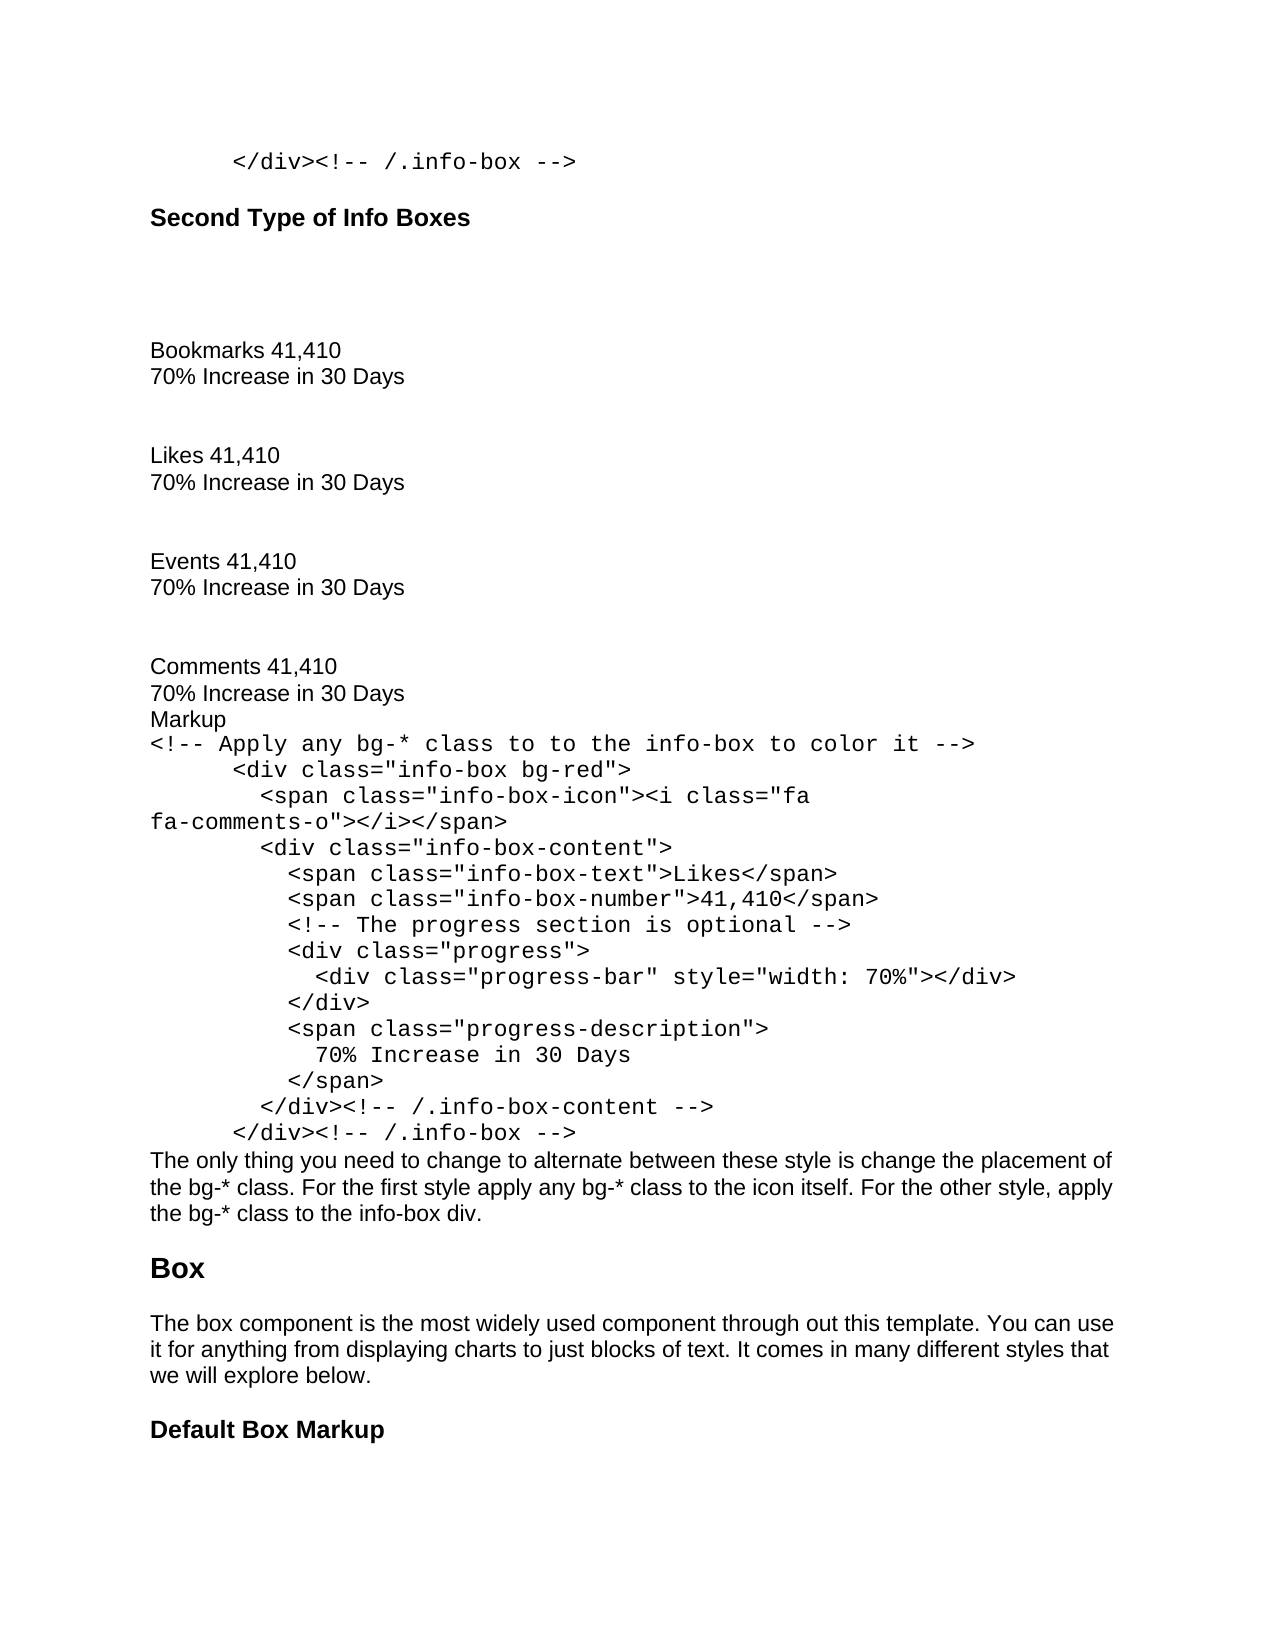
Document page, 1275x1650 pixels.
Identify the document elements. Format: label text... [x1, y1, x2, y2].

text Likes 41,410 [150, 442, 1125, 469]
text The box component is the most widely used component through out this template. You can use it for anything from displaying charts to just blocks of text. It comes in many different styles that we will explore below. [150, 1310, 1125, 1389]
text 70% Increase in 30 Days [150, 469, 1125, 495]
text Events 41,410 [150, 548, 1125, 574]
text 70% Increase in 30 Days [150, 363, 1125, 389]
text <!-- Apply any bg-* class to to the info-box to color it --> <div class="info-box bg-red"> <span class="info-box-icon"><i class="fa fa-comments-o"></i></span> <div class="info-box-content"> <span class="info-box-text">Likes</span> <span class="info-box-number">41,410</span> <!-- The progress section is optional --> <div class="progress"> <div class="progress-bar" style="width: 70%"></div> </div> <span class="progress-description"> 70% Increase in 30 Days </span> </div><!-- /.info-box-content --> </div><!-- /.info-box --> [150, 732, 1125, 1147]
text 70% Increase in 30 Days [150, 679, 1125, 706]
text Comments 41,410 [150, 653, 1125, 679]
text Bookmarks 41,410 [150, 337, 1125, 363]
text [150, 150, 1125, 176]
subtitle Second Type of Info Boxes [150, 202, 1125, 231]
text 70% Increase in 30 Days [150, 574, 1125, 600]
subtitle Default Box Markup [150, 1415, 1125, 1444]
subtitle Box [150, 1251, 1125, 1285]
text The only thing you need to change to alternate between these style is change the placement of the bg-* class. For the first style apply any bg-* class to the icon itself. For the other style, apply the bg-* class to the info-box div. [150, 1147, 1125, 1226]
text Markup [150, 706, 1125, 732]
